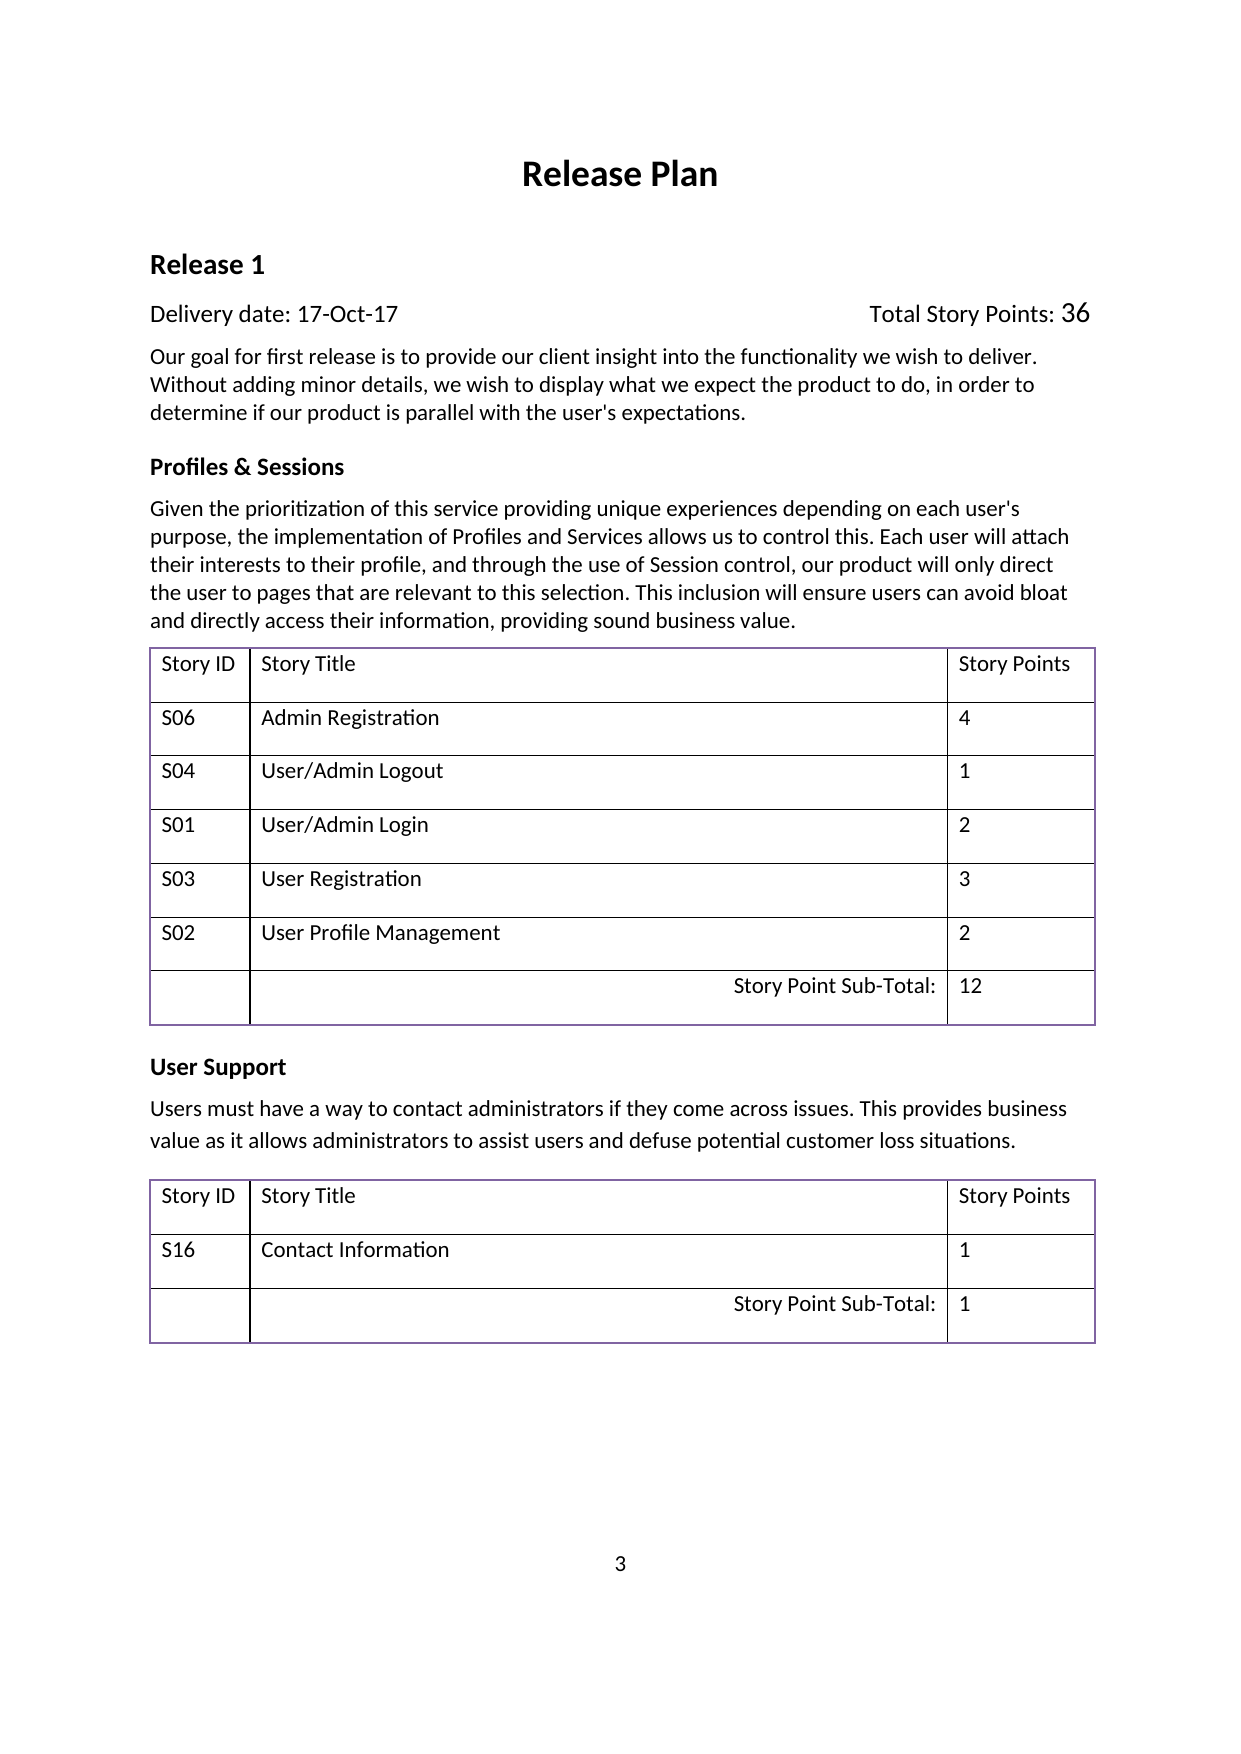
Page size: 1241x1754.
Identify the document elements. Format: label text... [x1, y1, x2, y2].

table_cell 12 [948, 971, 1094, 1024]
table_cell 1 [948, 1235, 1094, 1288]
table_cell 2 [948, 810, 1094, 863]
table_header Story Title [251, 649, 947, 702]
title Release Plan [150, 150, 1090, 196]
table_header Story ID [151, 1181, 249, 1234]
table_cell 3 [948, 864, 1094, 917]
text Users must have a way to contact administrators if they come across issues. This provides business value as it allows administrators to assist users and defuse potential customer loss situations. [150, 1094, 1090, 1154]
table_cell User/Admin Logout [251, 756, 947, 809]
table_cell 2 [948, 918, 1094, 970]
text Our goal for first release is to provide our client insight into the functionality we wish to deliver. Without adding minor details, we wish to display what we expect the product to do, in order to determine if our product is parallel with the user's expectations. [150, 342, 1090, 426]
table_cell S03 [151, 864, 249, 917]
table_header Story Points [948, 1181, 1094, 1234]
subtitle Profiles & Sessions [150, 451, 1090, 482]
table_header Story ID [151, 649, 249, 702]
table_cell 1 [948, 756, 1094, 809]
table_cell S02 [151, 918, 249, 970]
subtitle User Support [150, 1051, 1090, 1082]
table_cell User Profile Management [251, 918, 947, 970]
subtitle Release 1 [150, 246, 1090, 281]
table_cell 1 [948, 1289, 1094, 1342]
table_cell User/Admin Login [251, 810, 947, 863]
table_header Story Title [251, 1181, 947, 1234]
table_header Story Points [948, 649, 1094, 702]
table_cell S01 [151, 810, 249, 863]
text Given the prioritization of this service providing unique experiences depending on each user's purpose, the implementation of Profiles and Services allows us to control this. Each user will attach their interests to their profile, and through the use of Session control, our product will only direct the user to pages that are relevant to this selection. This inclusion will ensure users can avoid bloat and directly access their information, providing sound business value. [150, 494, 1090, 634]
table_cell S16 [151, 1235, 249, 1288]
table_cell [151, 1289, 249, 1342]
table_cell Contact Information [251, 1235, 947, 1288]
table_cell 4 [948, 703, 1094, 755]
text Delivery date: 17-Oct-17 Total Story Points: 36 [150, 294, 1090, 329]
table_cell [151, 971, 249, 1024]
table_cell S06 [151, 703, 249, 755]
table_cell Story Point Sub-Total: [251, 1289, 947, 1342]
table_cell Story Point Sub-Total: [251, 971, 947, 1024]
table_cell Admin Registration [251, 703, 947, 755]
table_cell S04 [151, 756, 249, 809]
table_cell User Registration [251, 864, 947, 917]
